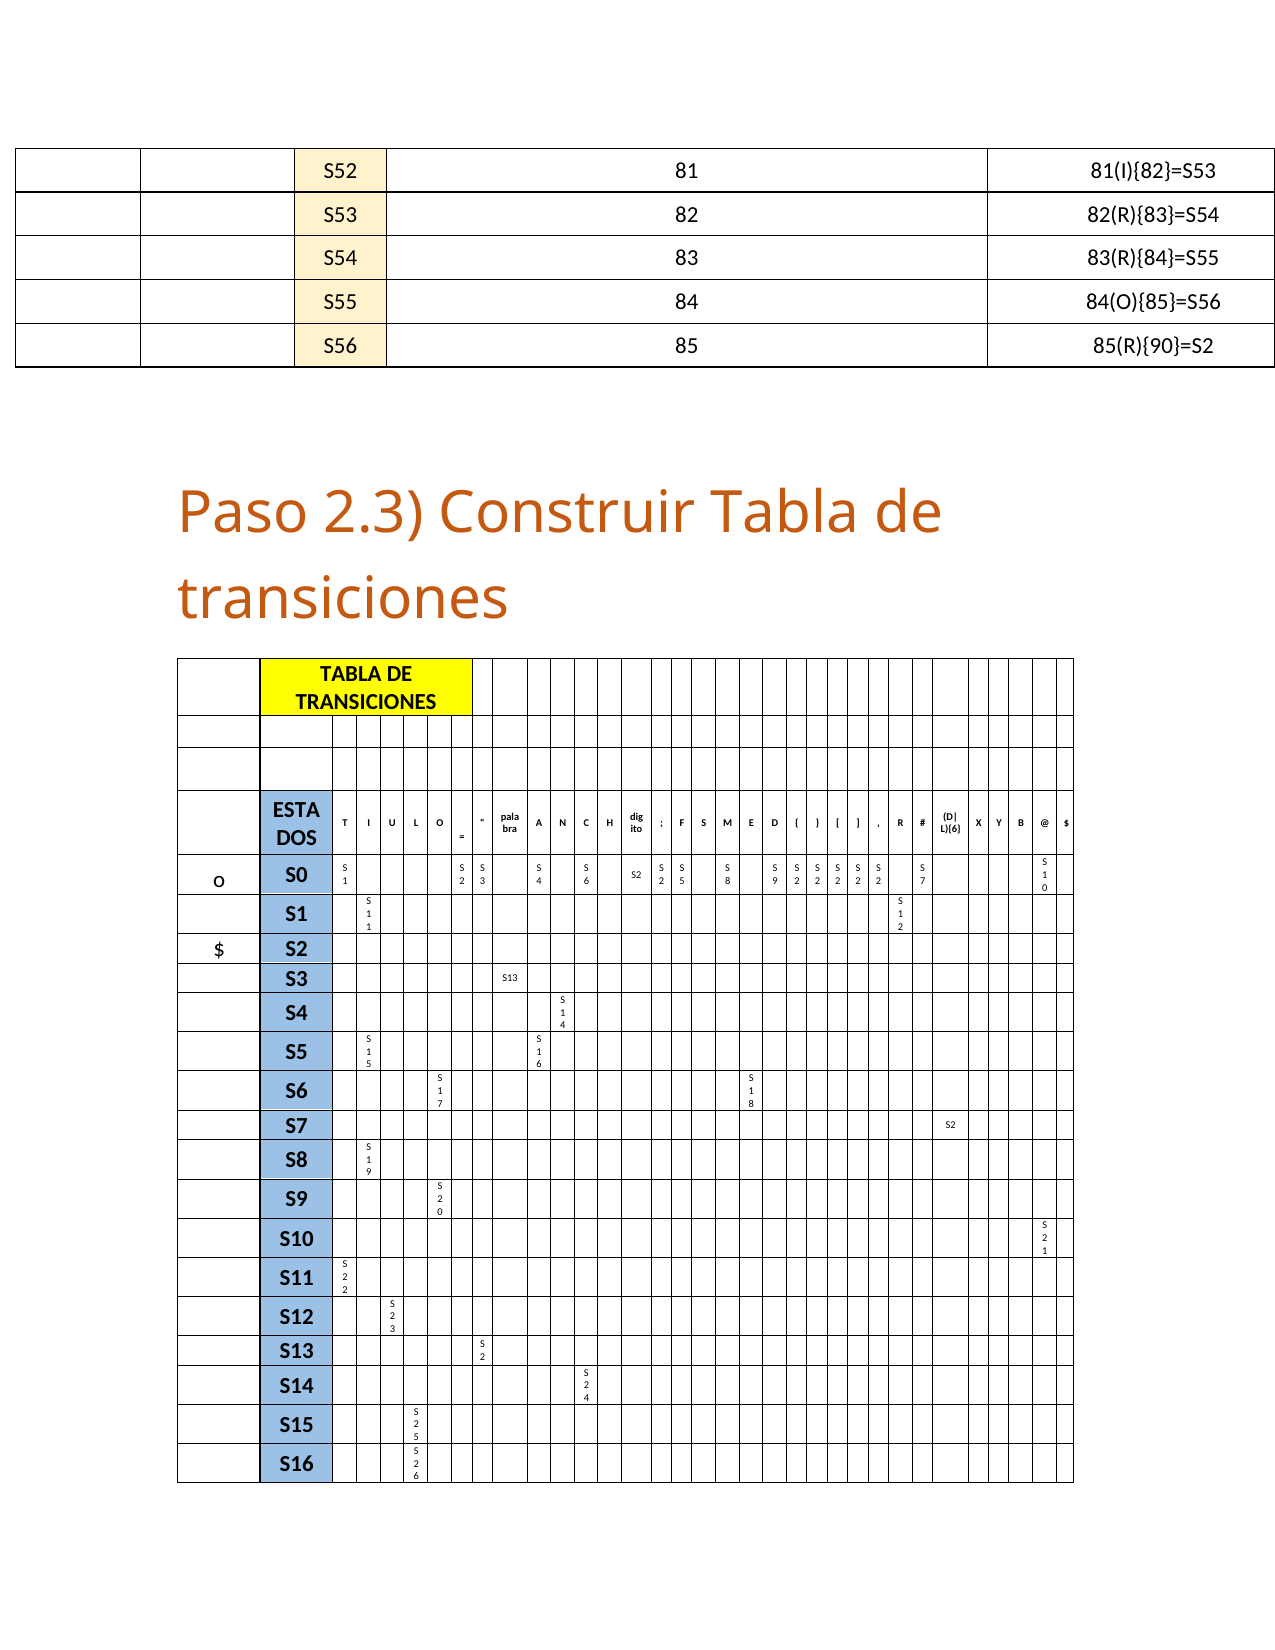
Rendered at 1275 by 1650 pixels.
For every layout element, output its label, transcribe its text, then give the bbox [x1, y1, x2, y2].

table_cell S21 [1033, 1219, 1056, 1257]
table_cell S13 [261, 1336, 332, 1365]
table_cell [1057, 993, 1073, 1031]
table_cell [828, 1219, 847, 1257]
table_cell [740, 1405, 762, 1443]
table_cell E [740, 791, 762, 854]
table_cell S12 [261, 1297, 332, 1335]
table_cell [551, 1140, 574, 1178]
table_cell [933, 1071, 968, 1109]
table_cell [381, 748, 403, 790]
table_cell [357, 1297, 380, 1335]
table_cell [889, 716, 912, 747]
table_cell [740, 934, 762, 962]
table_cell [807, 1297, 827, 1335]
table_cell [493, 1405, 527, 1443]
table_cell [381, 1336, 403, 1365]
table_cell [598, 1258, 621, 1296]
table_cell [889, 1219, 912, 1257]
table_cell [493, 1366, 527, 1404]
table_cell [652, 1032, 671, 1070]
table_cell S11 [357, 895, 380, 933]
table_cell [404, 934, 427, 962]
table_cell [1009, 1180, 1032, 1218]
table_cell [452, 1071, 472, 1109]
table_cell [16, 149, 140, 191]
table_cell [652, 1140, 671, 1178]
table_cell [178, 964, 259, 992]
table_cell [969, 1180, 988, 1218]
table_cell [381, 895, 403, 933]
table_cell 81 [387, 149, 987, 191]
table_cell [16, 193, 140, 235]
table_cell [622, 934, 651, 962]
table_cell [716, 895, 739, 933]
table_cell X [969, 791, 988, 854]
table_cell S2 [807, 855, 827, 893]
table_cell S3 [261, 964, 332, 992]
table_cell S20 [428, 1180, 451, 1218]
table_cell [913, 895, 932, 933]
table_cell [740, 855, 762, 893]
table_cell [787, 1219, 806, 1257]
table_cell S6 [575, 855, 597, 893]
table_cell [333, 1111, 356, 1139]
table_cell F [672, 791, 691, 854]
table_cell [575, 993, 597, 1031]
table_cell [598, 934, 621, 962]
table_cell [787, 748, 806, 790]
table_cell [428, 1405, 451, 1443]
table_cell [807, 964, 827, 992]
table_cell [869, 1071, 888, 1109]
table_cell [848, 1405, 868, 1443]
table_cell [869, 716, 888, 747]
table_cell [381, 1444, 403, 1482]
table_cell [473, 895, 492, 933]
table_cell [404, 1071, 427, 1109]
table_header [889, 659, 912, 715]
table_cell [493, 934, 527, 962]
table_cell @ [1033, 791, 1056, 854]
table_cell [672, 1140, 691, 1178]
table_cell N [551, 791, 574, 854]
table_cell [16, 280, 140, 323]
table_cell [672, 1366, 691, 1404]
table_cell [598, 1405, 621, 1443]
table_cell [828, 1140, 847, 1178]
table_cell [551, 855, 574, 893]
table_cell [787, 1071, 806, 1109]
table_cell [828, 1111, 847, 1139]
table_cell S55 [295, 280, 386, 323]
table_cell [357, 1405, 380, 1443]
table_cell [575, 934, 597, 962]
table_header [528, 659, 550, 715]
table_cell [989, 934, 1008, 962]
table_cell [969, 1405, 988, 1443]
table_cell [933, 1444, 968, 1482]
table_cell [528, 1336, 550, 1365]
table_cell 85(R){90}=S2 [988, 324, 1274, 366]
table_cell [333, 716, 356, 747]
table_cell [672, 1336, 691, 1365]
table_cell [598, 1219, 621, 1257]
table_cell [716, 964, 739, 992]
table_cell [692, 1258, 715, 1296]
table_cell [807, 1405, 827, 1443]
table_cell [452, 1366, 472, 1404]
table_cell [452, 964, 472, 992]
table_cell [333, 964, 356, 992]
table_cell [933, 1180, 968, 1218]
table_cell I [357, 791, 380, 854]
table_cell [178, 1366, 259, 1404]
table_header [551, 659, 574, 715]
table_header [828, 659, 847, 715]
table_cell [913, 1444, 932, 1482]
table_cell [716, 1366, 739, 1404]
table_cell [848, 716, 868, 747]
table_cell [1033, 934, 1056, 962]
table_cell [989, 1032, 1008, 1070]
table_cell [178, 1297, 259, 1335]
table_cell [381, 1140, 403, 1178]
table_cell [848, 1297, 868, 1335]
table_cell [807, 1071, 827, 1109]
table_cell [452, 1140, 472, 1178]
table_cell [889, 1071, 912, 1109]
table_cell B [1009, 791, 1032, 854]
table_cell [1057, 1366, 1073, 1404]
table_cell L [404, 791, 427, 854]
table_cell 83(R){84}=S55 [988, 236, 1274, 279]
table_cell [989, 1111, 1008, 1139]
table_cell [933, 1219, 968, 1257]
table_cell [452, 1336, 472, 1365]
table_cell [740, 716, 762, 747]
table_cell [452, 993, 472, 1031]
table_cell S2 [261, 934, 332, 962]
table_cell [575, 1180, 597, 1218]
table_cell [989, 1180, 1008, 1218]
table_cell [989, 855, 1008, 893]
table_cell S5 [672, 855, 691, 893]
table_cell [913, 934, 932, 962]
table_cell [969, 964, 988, 992]
table_cell U [381, 791, 403, 854]
table_cell [672, 934, 691, 962]
table_cell [889, 1405, 912, 1443]
table_cell [652, 1219, 671, 1257]
table_cell [493, 1336, 527, 1365]
table_cell [672, 1219, 691, 1257]
table_cell [969, 1219, 988, 1257]
table_cell [428, 1219, 451, 1257]
table_cell [787, 1111, 806, 1139]
table_cell [452, 1032, 472, 1070]
table_cell [404, 1180, 427, 1218]
table_cell [848, 895, 868, 933]
table_cell [740, 1366, 762, 1404]
table_cell [740, 1258, 762, 1296]
table_cell [178, 1180, 259, 1218]
table_cell [652, 1405, 671, 1443]
table_cell [178, 1258, 259, 1296]
table_cell S23 [381, 1297, 403, 1335]
table_cell [575, 748, 597, 790]
table_cell [933, 1336, 968, 1365]
table_cell [692, 993, 715, 1031]
table_cell [1057, 895, 1073, 933]
table_cell [807, 1219, 827, 1257]
table_cell S2 [452, 855, 472, 893]
table_cell [848, 1366, 868, 1404]
table_cell [787, 934, 806, 962]
table_cell [989, 964, 1008, 992]
table_cell [869, 1297, 888, 1335]
table_cell [404, 1336, 427, 1365]
table_cell [598, 1366, 621, 1404]
table_cell [933, 1297, 968, 1335]
table_cell [381, 964, 403, 992]
table_cell [889, 1140, 912, 1178]
table_cell [716, 1140, 739, 1178]
table_cell [1057, 1140, 1073, 1178]
table_cell [1033, 1032, 1056, 1070]
table_cell S53 [295, 193, 386, 235]
table_cell [428, 1297, 451, 1335]
table_cell [178, 1219, 259, 1257]
table_cell [652, 1180, 671, 1218]
table_cell [692, 1297, 715, 1335]
table_cell [551, 1071, 574, 1109]
table_cell [357, 748, 380, 790]
table_cell [261, 748, 332, 790]
table_cell [1057, 1444, 1073, 1482]
table_cell [787, 964, 806, 992]
table_cell [428, 1444, 451, 1482]
table_header [575, 659, 597, 715]
table_cell [598, 1336, 621, 1365]
table_cell [913, 1111, 932, 1139]
table_cell [381, 855, 403, 893]
table_cell [528, 895, 550, 933]
table_header [622, 659, 651, 715]
table_cell [969, 934, 988, 962]
table_cell [740, 1180, 762, 1218]
table_cell [333, 1032, 356, 1070]
table_cell [261, 716, 332, 747]
table_cell [551, 1032, 574, 1070]
table_cell [428, 964, 451, 992]
table_cell T [333, 791, 356, 854]
table_cell [333, 1140, 356, 1178]
table_cell [828, 1258, 847, 1296]
table_cell S12 [889, 895, 912, 933]
table_cell [1057, 1258, 1073, 1296]
table_cell [622, 1219, 651, 1257]
table_cell [807, 748, 827, 790]
table_cell [1009, 748, 1032, 790]
table_cell [652, 748, 671, 790]
table_header [716, 659, 739, 715]
table_cell [333, 1444, 356, 1482]
table_cell [598, 855, 621, 893]
table_cell [357, 1111, 380, 1139]
table_cell [473, 993, 492, 1031]
table_header [672, 659, 691, 715]
table_cell [933, 716, 968, 747]
table_cell S16 [528, 1032, 550, 1070]
table_cell [763, 1111, 786, 1139]
table_cell [763, 964, 786, 992]
table_cell S9 [261, 1180, 332, 1218]
table_header [969, 659, 988, 715]
table_cell [787, 1032, 806, 1070]
table_cell [672, 716, 691, 747]
table_cell [1009, 716, 1032, 747]
table_cell [889, 855, 912, 893]
table_cell [652, 993, 671, 1031]
table_header [493, 659, 527, 715]
table_cell [869, 1336, 888, 1365]
table_cell S10 [1033, 855, 1056, 893]
table_cell [807, 993, 827, 1031]
table_cell [381, 1111, 403, 1139]
table_cell [889, 1444, 912, 1482]
table_cell [528, 1111, 550, 1139]
table_cell [969, 1336, 988, 1365]
table_cell [551, 748, 574, 790]
table_cell [1033, 895, 1056, 933]
table_cell [551, 716, 574, 747]
table_cell [913, 1258, 932, 1296]
table_cell [178, 1032, 259, 1070]
table_cell [551, 1444, 574, 1482]
table_cell S17 [428, 1071, 451, 1109]
table_cell [473, 964, 492, 992]
table_cell [381, 1071, 403, 1109]
table_cell [692, 1405, 715, 1443]
table_cell S9 [763, 855, 786, 893]
table_cell [452, 748, 472, 790]
table_cell [598, 1180, 621, 1218]
table_cell [141, 236, 294, 279]
table_cell [740, 1032, 762, 1070]
table_cell [178, 1111, 259, 1139]
table_cell [333, 1366, 356, 1404]
table_cell [452, 1180, 472, 1218]
table_cell [848, 1111, 868, 1139]
table_cell [381, 1366, 403, 1404]
table_cell [828, 1297, 847, 1335]
table_cell [869, 1032, 888, 1070]
table_cell S2 [869, 855, 888, 893]
table_cell [598, 1444, 621, 1482]
table_cell S18 [740, 1071, 762, 1109]
table_cell [428, 934, 451, 962]
table_cell [828, 964, 847, 992]
table_cell [692, 1336, 715, 1365]
table_cell [452, 895, 472, 933]
table_cell [740, 895, 762, 933]
table_cell [989, 1297, 1008, 1335]
table_cell [575, 1140, 597, 1178]
table_cell [598, 748, 621, 790]
table_cell S2 [848, 855, 868, 893]
table_cell [473, 1032, 492, 1070]
table_cell [528, 1297, 550, 1335]
table_cell S19 [357, 1140, 380, 1178]
table_cell S0 [261, 855, 332, 893]
table_cell [692, 1219, 715, 1257]
table_cell S14 [261, 1366, 332, 1404]
table_cell [933, 1140, 968, 1178]
table_cell [848, 1258, 868, 1296]
table_cell [787, 1405, 806, 1443]
table_cell [672, 1180, 691, 1218]
table_cell [622, 716, 651, 747]
table_cell [493, 1180, 527, 1218]
table_cell [598, 895, 621, 933]
table_cell [1033, 1111, 1056, 1139]
table_header [598, 659, 621, 715]
table_cell [787, 1140, 806, 1178]
table_cell A [528, 791, 550, 854]
table_cell [763, 1366, 786, 1404]
table_cell [428, 748, 451, 790]
table_cell [933, 1032, 968, 1070]
table_cell [575, 1258, 597, 1296]
table_cell [473, 1180, 492, 1218]
table_cell [622, 1258, 651, 1296]
table_cell [404, 1366, 427, 1404]
table_cell S14 [551, 993, 574, 1031]
table_cell ESTADOS [261, 791, 332, 854]
table_cell [969, 1297, 988, 1335]
table_cell [1009, 993, 1032, 1031]
table_cell [672, 748, 691, 790]
table_cell [428, 716, 451, 747]
table_cell [913, 1336, 932, 1365]
table_cell [652, 1297, 671, 1335]
table_cell [828, 1180, 847, 1218]
table_cell [622, 895, 651, 933]
table_cell [692, 855, 715, 893]
table_cell [692, 1071, 715, 1109]
table_cell [598, 1111, 621, 1139]
table_cell [763, 1405, 786, 1443]
table_cell [969, 1111, 988, 1139]
table_cell [551, 964, 574, 992]
table_cell [1057, 748, 1073, 790]
table_cell [763, 934, 786, 962]
table_cell [381, 716, 403, 747]
table_cell D [763, 791, 786, 854]
table_cell [807, 934, 827, 962]
table_cell 81(I){82}=S53 [988, 149, 1274, 191]
table_cell [869, 1180, 888, 1218]
table_cell [692, 964, 715, 992]
table_cell " [473, 791, 492, 854]
table_cell [716, 1258, 739, 1296]
table_cell [869, 934, 888, 962]
table_cell [933, 1366, 968, 1404]
table_cell [807, 1111, 827, 1139]
table_cell [989, 1071, 1008, 1109]
table_cell [381, 1405, 403, 1443]
table_cell [989, 1366, 1008, 1404]
table_cell [622, 1336, 651, 1365]
table_cell $ [1057, 791, 1073, 854]
table_cell [428, 895, 451, 933]
table_cell [528, 1258, 550, 1296]
table_cell [672, 1111, 691, 1139]
table_cell [333, 1219, 356, 1257]
table_cell [869, 1258, 888, 1296]
table_cell S3 [473, 855, 492, 893]
table_cell [333, 1405, 356, 1443]
table_cell [652, 934, 671, 962]
table_cell [528, 934, 550, 962]
table_cell [869, 993, 888, 1031]
table_cell [404, 1297, 427, 1335]
table_cell [652, 1111, 671, 1139]
table_cell [622, 1140, 651, 1178]
table_cell S2 [473, 1336, 492, 1365]
table_cell [141, 193, 294, 235]
table_cell [1057, 1336, 1073, 1365]
table_cell [473, 1219, 492, 1257]
table_cell [763, 716, 786, 747]
table_cell [381, 993, 403, 1031]
table_cell [381, 934, 403, 962]
table_cell [551, 934, 574, 962]
table_cell [178, 748, 259, 790]
table_cell [1009, 1297, 1032, 1335]
table_cell [528, 1405, 550, 1443]
table_cell [740, 748, 762, 790]
table_cell [473, 1071, 492, 1109]
table_cell [551, 1336, 574, 1365]
table_cell [787, 1258, 806, 1296]
table_cell [1009, 964, 1032, 992]
table_cell [989, 993, 1008, 1031]
table_cell [692, 1180, 715, 1218]
table_cell [404, 1219, 427, 1257]
table_cell [428, 1111, 451, 1139]
table_cell [598, 716, 621, 747]
table_cell [763, 895, 786, 933]
table_cell [692, 1444, 715, 1482]
table_cell [828, 1336, 847, 1365]
table_cell S16 [261, 1444, 332, 1482]
table_cell [889, 1366, 912, 1404]
table_cell S22 [333, 1258, 356, 1296]
table_header [763, 659, 786, 715]
table_cell S26 [404, 1444, 427, 1482]
table_cell [807, 1444, 827, 1482]
table_cell [889, 964, 912, 992]
table_cell [1033, 1140, 1056, 1178]
table_cell [933, 748, 968, 790]
table_cell [763, 1071, 786, 1109]
table_cell [622, 1071, 651, 1109]
table_cell [716, 1405, 739, 1443]
table_cell [178, 1140, 259, 1178]
table_cell [473, 1405, 492, 1443]
table_header [869, 659, 888, 715]
table_cell [740, 1297, 762, 1335]
table_cell [869, 1405, 888, 1443]
table_cell [652, 895, 671, 933]
table_cell [763, 1219, 786, 1257]
table_cell [178, 1444, 259, 1482]
table_cell [528, 1180, 550, 1218]
table_cell [913, 1071, 932, 1109]
table_cell [575, 1336, 597, 1365]
table_cell [551, 1180, 574, 1218]
table_cell ] [848, 791, 868, 854]
table_cell [473, 1111, 492, 1139]
table_cell [848, 1071, 868, 1109]
table_cell [ [828, 791, 847, 854]
table_cell , [869, 791, 888, 854]
table_cell [672, 895, 691, 933]
table_cell S15 [357, 1032, 380, 1070]
table_cell [807, 1258, 827, 1296]
table_cell [1009, 1258, 1032, 1296]
table_cell [716, 716, 739, 747]
table_cell [178, 993, 259, 1031]
table_cell [740, 1140, 762, 1178]
table_cell [672, 964, 691, 992]
table_cell [141, 324, 294, 366]
table_cell [428, 1366, 451, 1404]
table_cell [404, 993, 427, 1031]
table_cell [828, 1071, 847, 1109]
table_cell [528, 1071, 550, 1109]
table_cell [763, 1258, 786, 1296]
table_cell [763, 1336, 786, 1365]
table_cell [969, 748, 988, 790]
table_cell [933, 964, 968, 992]
table_cell [848, 1219, 868, 1257]
table_cell [763, 993, 786, 1031]
table_cell o [178, 855, 259, 893]
table_cell digito [622, 791, 651, 854]
table_cell [178, 1405, 259, 1443]
table_cell [575, 1219, 597, 1257]
table_cell [622, 993, 651, 1031]
table_cell [692, 1140, 715, 1178]
table_cell [787, 1297, 806, 1335]
table_cell [404, 895, 427, 933]
table_cell [333, 993, 356, 1031]
table_cell [933, 855, 968, 893]
table_cell 84 [387, 280, 987, 323]
table_cell [889, 934, 912, 962]
table_cell [598, 964, 621, 992]
table_cell [598, 993, 621, 1031]
table_cell [493, 716, 527, 747]
table_cell [473, 1444, 492, 1482]
table_cell ; [652, 791, 671, 854]
table_cell O [428, 791, 451, 854]
table_cell [740, 1444, 762, 1482]
table_cell [1057, 1111, 1073, 1139]
table_cell [933, 1405, 968, 1443]
table_cell [1033, 716, 1056, 747]
table_cell [1057, 1219, 1073, 1257]
table_cell [357, 993, 380, 1031]
table_cell [452, 1444, 472, 1482]
table_cell [1009, 1140, 1032, 1178]
table_cell [652, 964, 671, 992]
table_cell [672, 1405, 691, 1443]
table_cell [1009, 1444, 1032, 1482]
table_cell [1009, 1219, 1032, 1257]
table_cell [869, 1444, 888, 1482]
table_cell [989, 716, 1008, 747]
table_cell [1033, 1366, 1056, 1404]
table_cell [493, 1071, 527, 1109]
table_cell [551, 1258, 574, 1296]
table_cell 82 [387, 193, 987, 235]
table_cell S2 [622, 855, 651, 893]
table_cell [787, 1366, 806, 1404]
table_cell [493, 1297, 527, 1335]
table_cell [528, 964, 550, 992]
table_cell [889, 1180, 912, 1218]
table_header [692, 659, 715, 715]
table_cell [913, 1297, 932, 1335]
table_cell [740, 1219, 762, 1257]
table_cell [828, 748, 847, 790]
table_cell [1009, 934, 1032, 962]
table_cell [828, 993, 847, 1031]
table_cell [528, 993, 550, 1031]
table_cell [1057, 1071, 1073, 1109]
table_cell [828, 1366, 847, 1404]
table_cell S4 [261, 993, 332, 1031]
table_cell S25 [404, 1405, 427, 1443]
table_cell [763, 1032, 786, 1070]
table_header [473, 659, 492, 715]
table_cell [16, 324, 140, 366]
table_cell [828, 934, 847, 962]
table_cell [452, 934, 472, 962]
table_cell [740, 964, 762, 992]
table_cell [452, 1297, 472, 1335]
table_cell S2 [933, 1111, 968, 1139]
table_cell [493, 993, 527, 1031]
table_header TABLA DE TRANSICIONES [261, 659, 472, 715]
table_header [1009, 659, 1032, 715]
table_cell S10 [261, 1219, 332, 1257]
table_cell [493, 1111, 527, 1139]
table_cell [404, 1258, 427, 1296]
table_cell [807, 1140, 827, 1178]
table_cell [740, 993, 762, 1031]
table_cell [551, 1405, 574, 1443]
table_cell [575, 895, 597, 933]
table_cell [493, 1032, 527, 1070]
table_header [848, 659, 868, 715]
table_cell [551, 1366, 574, 1404]
table_cell [933, 993, 968, 1031]
table_cell [807, 716, 827, 747]
table_cell [787, 895, 806, 933]
table_cell [428, 1258, 451, 1296]
table_cell [672, 1032, 691, 1070]
table_cell [969, 895, 988, 933]
table_cell [787, 1180, 806, 1218]
table_cell [357, 1180, 380, 1218]
table_cell [869, 1219, 888, 1257]
table_cell [989, 1219, 1008, 1257]
table_cell # [913, 791, 932, 854]
table_cell [869, 895, 888, 933]
table_cell [969, 1444, 988, 1482]
table_cell [913, 1405, 932, 1443]
table_cell [141, 280, 294, 323]
table_cell [913, 716, 932, 747]
table_cell [848, 748, 868, 790]
table_cell [622, 1366, 651, 1404]
table_cell M [716, 791, 739, 854]
table_cell [452, 1111, 472, 1139]
table_cell S6 [261, 1071, 332, 1109]
table_cell [969, 993, 988, 1031]
table_cell [528, 1366, 550, 1404]
table_cell [1057, 855, 1073, 893]
table_cell [622, 1405, 651, 1443]
table_cell [428, 855, 451, 893]
table_cell [716, 1111, 739, 1139]
table_cell [692, 1111, 715, 1139]
table_cell [1033, 748, 1056, 790]
table_cell [357, 1366, 380, 1404]
table_cell [716, 1297, 739, 1335]
table_cell [575, 1032, 597, 1070]
table_cell S52 [295, 149, 386, 191]
table_cell [740, 1111, 762, 1139]
table_cell [357, 1336, 380, 1365]
table_cell [528, 1140, 550, 1178]
table_cell [1057, 964, 1073, 992]
table_cell [889, 993, 912, 1031]
table_cell [787, 1336, 806, 1365]
table_cell S5 [261, 1032, 332, 1070]
table_cell [828, 1032, 847, 1070]
table_cell [333, 895, 356, 933]
table_cell R [889, 791, 912, 854]
table_cell [933, 895, 968, 933]
table_cell [1057, 1405, 1073, 1443]
table_cell [622, 1180, 651, 1218]
table_cell [869, 964, 888, 992]
table_cell S2 [787, 855, 806, 893]
table_cell [493, 1444, 527, 1482]
table_cell [692, 716, 715, 747]
table_cell [428, 1140, 451, 1178]
table_header [913, 659, 932, 715]
table_cell S4 [528, 855, 550, 893]
table_cell [381, 1032, 403, 1070]
table_cell [913, 1366, 932, 1404]
table_cell [889, 1111, 912, 1139]
table_cell [652, 716, 671, 747]
table_cell [989, 1444, 1008, 1482]
table_cell [622, 1032, 651, 1070]
table_cell [1009, 855, 1032, 893]
table_cell [452, 1258, 472, 1296]
table_cell [787, 993, 806, 1031]
table_cell [493, 748, 527, 790]
table_cell [1057, 716, 1073, 747]
table_cell [672, 1258, 691, 1296]
table_cell [807, 895, 827, 933]
table_cell [404, 964, 427, 992]
table_cell [716, 1444, 739, 1482]
table_cell 85 [387, 324, 987, 366]
table_cell [740, 1336, 762, 1365]
table_cell [692, 1032, 715, 1070]
table_cell [933, 934, 968, 962]
table_cell [889, 748, 912, 790]
table_header [652, 659, 671, 715]
table_cell [1009, 1071, 1032, 1109]
table_cell [716, 1032, 739, 1070]
table_cell S11 [261, 1258, 332, 1296]
table_cell [672, 1071, 691, 1109]
table_cell [913, 1140, 932, 1178]
table_cell [889, 1297, 912, 1335]
table_cell [333, 934, 356, 962]
table_cell [357, 1219, 380, 1257]
table_cell Y [989, 791, 1008, 854]
table_cell [622, 1111, 651, 1139]
table_cell [178, 1071, 259, 1109]
table_cell S13 [493, 964, 527, 992]
table_cell [178, 1336, 259, 1365]
table_cell [672, 993, 691, 1031]
table_cell [575, 1405, 597, 1443]
table_cell [848, 1180, 868, 1218]
table_cell [551, 1297, 574, 1335]
table_cell S [692, 791, 715, 854]
table_cell [848, 1336, 868, 1365]
table_cell C [575, 791, 597, 854]
table_cell [828, 1444, 847, 1482]
table_cell S2 [652, 855, 671, 893]
table_cell [473, 1366, 492, 1404]
table_cell [692, 1366, 715, 1404]
table_cell [598, 1032, 621, 1070]
table_cell [178, 716, 259, 747]
table_cell [1009, 895, 1032, 933]
table_cell [598, 1071, 621, 1109]
table_cell [716, 1180, 739, 1218]
table_cell [357, 1071, 380, 1109]
table_cell [178, 895, 259, 933]
table_cell [1033, 964, 1056, 992]
table_cell [1033, 1258, 1056, 1296]
text Paso 2.3) Construir Tabla de transiciones [177, 470, 1098, 635]
table_cell [763, 748, 786, 790]
table_cell [716, 1336, 739, 1365]
table_cell [575, 1297, 597, 1335]
table_cell [622, 1297, 651, 1335]
table_cell [989, 1140, 1008, 1178]
table_cell [869, 1111, 888, 1139]
table_cell [333, 748, 356, 790]
table_cell [575, 1111, 597, 1139]
table_cell [141, 149, 294, 191]
table_header [787, 659, 806, 715]
table_cell [428, 993, 451, 1031]
table_cell [1009, 1111, 1032, 1139]
table_cell [692, 895, 715, 933]
table_header [933, 659, 968, 715]
table_cell [828, 716, 847, 747]
table_cell { [787, 791, 806, 854]
table_cell [493, 1140, 527, 1178]
table_cell [969, 1032, 988, 1070]
table_cell [575, 964, 597, 992]
table_cell [969, 1071, 988, 1109]
table_cell [716, 1071, 739, 1109]
table_cell [357, 1258, 380, 1296]
table_cell [692, 748, 715, 790]
table_cell [16, 236, 140, 279]
table_cell [807, 1336, 827, 1365]
table_header [740, 659, 762, 715]
table_cell [913, 1180, 932, 1218]
table_cell S2 [828, 855, 847, 893]
table_cell [551, 1111, 574, 1139]
table_cell [848, 1032, 868, 1070]
table_cell [913, 1219, 932, 1257]
table_cell [357, 716, 380, 747]
table_cell [828, 895, 847, 933]
table_cell [381, 1180, 403, 1218]
table_cell [969, 716, 988, 747]
table_cell 83 [387, 236, 987, 279]
table_cell H [598, 791, 621, 854]
table_cell [933, 1258, 968, 1296]
table_cell [551, 1219, 574, 1257]
table_cell [381, 1219, 403, 1257]
table_cell [716, 748, 739, 790]
table_cell [404, 1032, 427, 1070]
table_cell S54 [295, 236, 386, 279]
table_cell [404, 855, 427, 893]
table_cell [763, 1444, 786, 1482]
table_cell [1057, 934, 1073, 962]
table_cell [528, 1444, 550, 1482]
table_cell $ [178, 934, 259, 962]
table_cell 82(R){83}=S54 [988, 193, 1274, 235]
table_cell [575, 1071, 597, 1109]
table_cell [598, 1297, 621, 1335]
table_cell [848, 964, 868, 992]
table_cell [889, 1032, 912, 1070]
table_cell [969, 1140, 988, 1178]
table_cell [333, 1297, 356, 1335]
table_cell S7 [913, 855, 932, 893]
table_cell [869, 1140, 888, 1178]
table_cell [551, 895, 574, 933]
table_cell [1009, 1336, 1032, 1365]
table_cell [473, 1140, 492, 1178]
table_cell [473, 1297, 492, 1335]
table_cell [869, 748, 888, 790]
table_cell [452, 1219, 472, 1257]
table_cell [1033, 993, 1056, 1031]
table_cell [357, 934, 380, 962]
table_header [1057, 659, 1073, 715]
table_cell [493, 1258, 527, 1296]
table_cell [1009, 1366, 1032, 1404]
table_cell [493, 1219, 527, 1257]
table_header [178, 659, 259, 715]
table_cell [652, 1444, 671, 1482]
table_cell [989, 895, 1008, 933]
table_cell [622, 748, 651, 790]
table_header [989, 659, 1008, 715]
table_cell [913, 964, 932, 992]
table_cell [807, 1032, 827, 1070]
table_cell [1033, 1336, 1056, 1365]
table_cell [989, 1258, 1008, 1296]
table_cell [913, 1032, 932, 1070]
table_cell [763, 1140, 786, 1178]
table_cell [1057, 1297, 1073, 1335]
table_cell [652, 1366, 671, 1404]
table_cell [473, 716, 492, 747]
table_cell [716, 1219, 739, 1257]
table_cell [428, 1032, 451, 1070]
table_cell [357, 1444, 380, 1482]
table_cell [357, 855, 380, 893]
table_cell [672, 1297, 691, 1335]
table_cell S7 [261, 1111, 332, 1139]
table_cell = [452, 791, 472, 854]
table_cell } [807, 791, 827, 854]
table_cell [622, 1444, 651, 1482]
table_cell [1033, 1180, 1056, 1218]
table_cell [692, 934, 715, 962]
table_cell [807, 1366, 827, 1404]
table_cell [473, 1258, 492, 1296]
table_cell [1057, 1180, 1073, 1218]
table_cell S15 [261, 1405, 332, 1443]
table_cell [1057, 1032, 1073, 1070]
table_cell [787, 1444, 806, 1482]
table_cell [493, 855, 527, 893]
table_cell [652, 1258, 671, 1296]
table_cell [969, 855, 988, 893]
table_cell [848, 934, 868, 962]
table_cell [357, 964, 380, 992]
table_cell [333, 1071, 356, 1109]
table_cell 84(O){85}=S56 [988, 280, 1274, 323]
table_cell [1033, 1405, 1056, 1443]
table_cell [473, 934, 492, 962]
table_cell [807, 1180, 827, 1218]
table_cell [493, 895, 527, 933]
table_cell [1009, 1032, 1032, 1070]
table_cell [889, 1258, 912, 1296]
table_cell [1009, 1405, 1032, 1443]
table_cell S24 [575, 1366, 597, 1404]
table_cell [473, 748, 492, 790]
table_cell [913, 748, 932, 790]
table_cell [848, 1140, 868, 1178]
table_cell [528, 716, 550, 747]
table_cell [598, 1140, 621, 1178]
table_cell [575, 716, 597, 747]
table_cell [404, 716, 427, 747]
table_header [807, 659, 827, 715]
table_cell [913, 993, 932, 1031]
table_cell [716, 934, 739, 962]
table_cell S1 [333, 855, 356, 893]
table_cell [889, 1336, 912, 1365]
table_cell (D|L){6} [933, 791, 968, 854]
table_cell [404, 748, 427, 790]
table_cell [828, 1405, 847, 1443]
table_cell [848, 993, 868, 1031]
table_cell [652, 1071, 671, 1109]
table_cell [1033, 1444, 1056, 1482]
table_cell [452, 716, 472, 747]
table_cell [1033, 1071, 1056, 1109]
table_cell S8 [261, 1140, 332, 1178]
table_cell [869, 1366, 888, 1404]
table_cell [333, 1180, 356, 1218]
table_cell [652, 1336, 671, 1365]
table_cell [381, 1258, 403, 1296]
table_cell [404, 1111, 427, 1139]
table_cell [763, 1180, 786, 1218]
table_cell [989, 1336, 1008, 1365]
table_cell [622, 964, 651, 992]
table_cell [969, 1258, 988, 1296]
table_cell [969, 1366, 988, 1404]
table_cell [404, 1140, 427, 1178]
table_cell [989, 1405, 1008, 1443]
table_cell [528, 1219, 550, 1257]
table_cell [575, 1444, 597, 1482]
table_cell S56 [295, 324, 386, 366]
table_cell [716, 993, 739, 1031]
table_cell S8 [716, 855, 739, 893]
table_cell [672, 1444, 691, 1482]
table_cell [848, 1444, 868, 1482]
table_cell [528, 748, 550, 790]
table_cell [178, 791, 259, 854]
table_cell S1 [261, 895, 332, 933]
table_cell [333, 1336, 356, 1365]
table_cell [452, 1405, 472, 1443]
table_cell [787, 716, 806, 747]
table_cell palabra [493, 791, 527, 854]
table_cell [1033, 1297, 1056, 1335]
table_cell [763, 1297, 786, 1335]
table_cell [989, 748, 1008, 790]
table_cell [428, 1336, 451, 1365]
table_header [1033, 659, 1056, 715]
